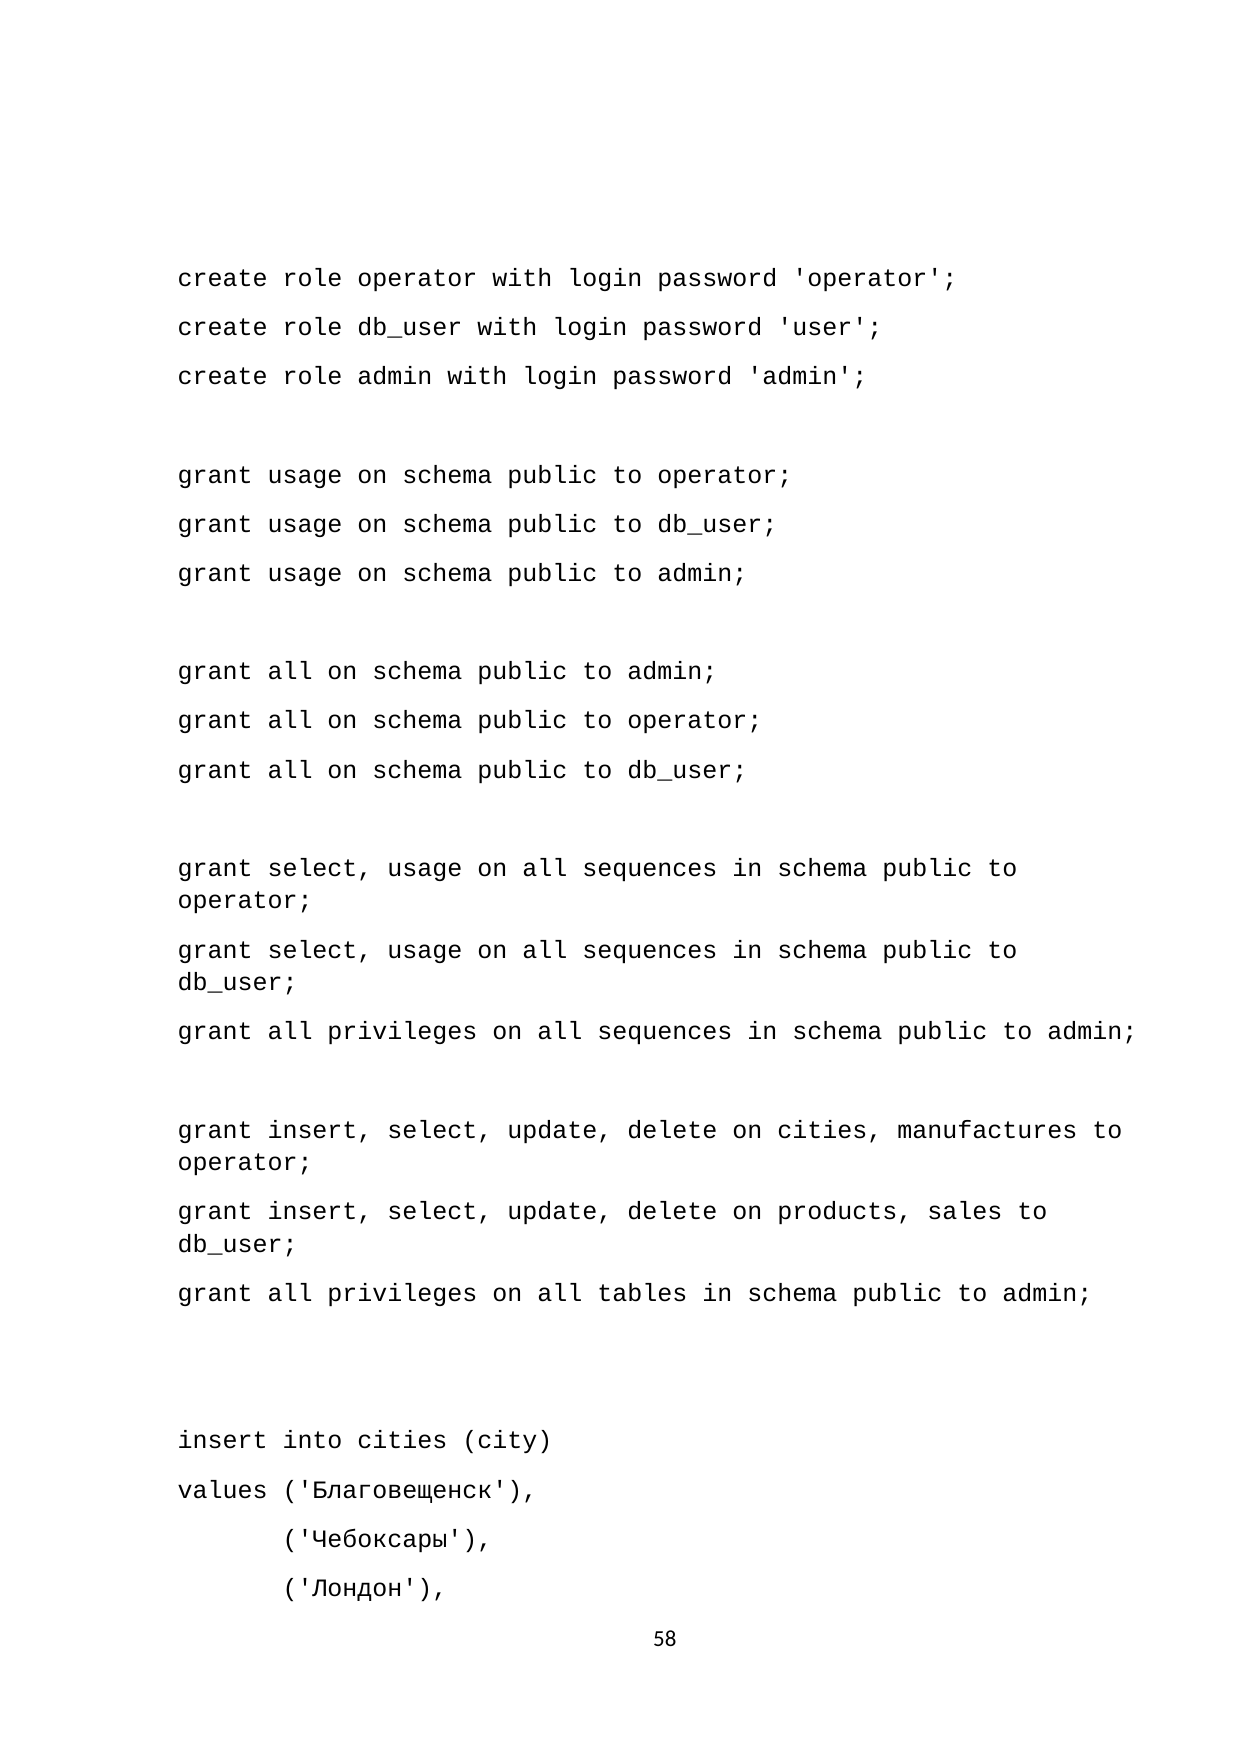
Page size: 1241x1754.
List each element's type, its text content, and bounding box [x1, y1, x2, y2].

text create role operator with login password 'operator'; [177, 266, 1152, 294]
text grant usage on schema public to operator; [177, 462, 1152, 491]
text create role admin with login password 'admin'; [177, 364, 1152, 392]
text ('Лондон'), [177, 1576, 1152, 1604]
text grant usage on schema public to admin; [177, 561, 1152, 589]
text grant all on schema public to db_user; [177, 757, 1152, 786]
text grant all privileges on all sequences in schema public to admin; [177, 1019, 1152, 1047]
text grant insert, select, update, delete on products, sales to db_user; [177, 1199, 1152, 1260]
text grant all on schema public to admin; [177, 659, 1152, 687]
text ('Чебоксары'), [177, 1526, 1152, 1555]
text values ('Благовещенск'), [177, 1477, 1152, 1506]
text grant all privileges on all tables in schema public to admin; [177, 1281, 1152, 1309]
text grant insert, select, update, delete on cities, manufactures to operator; [177, 1117, 1152, 1178]
text grant usage on schema public to db_user; [177, 511, 1152, 540]
text insert into cities (city) [177, 1428, 1152, 1456]
text grant all on schema public to operator; [177, 708, 1152, 736]
text create role db_user with login password 'user'; [177, 315, 1152, 343]
text grant select, usage on all sequences in schema public to db_user; [177, 937, 1152, 998]
text grant select, usage on all sequences in schema public to operator; [177, 856, 1152, 916]
